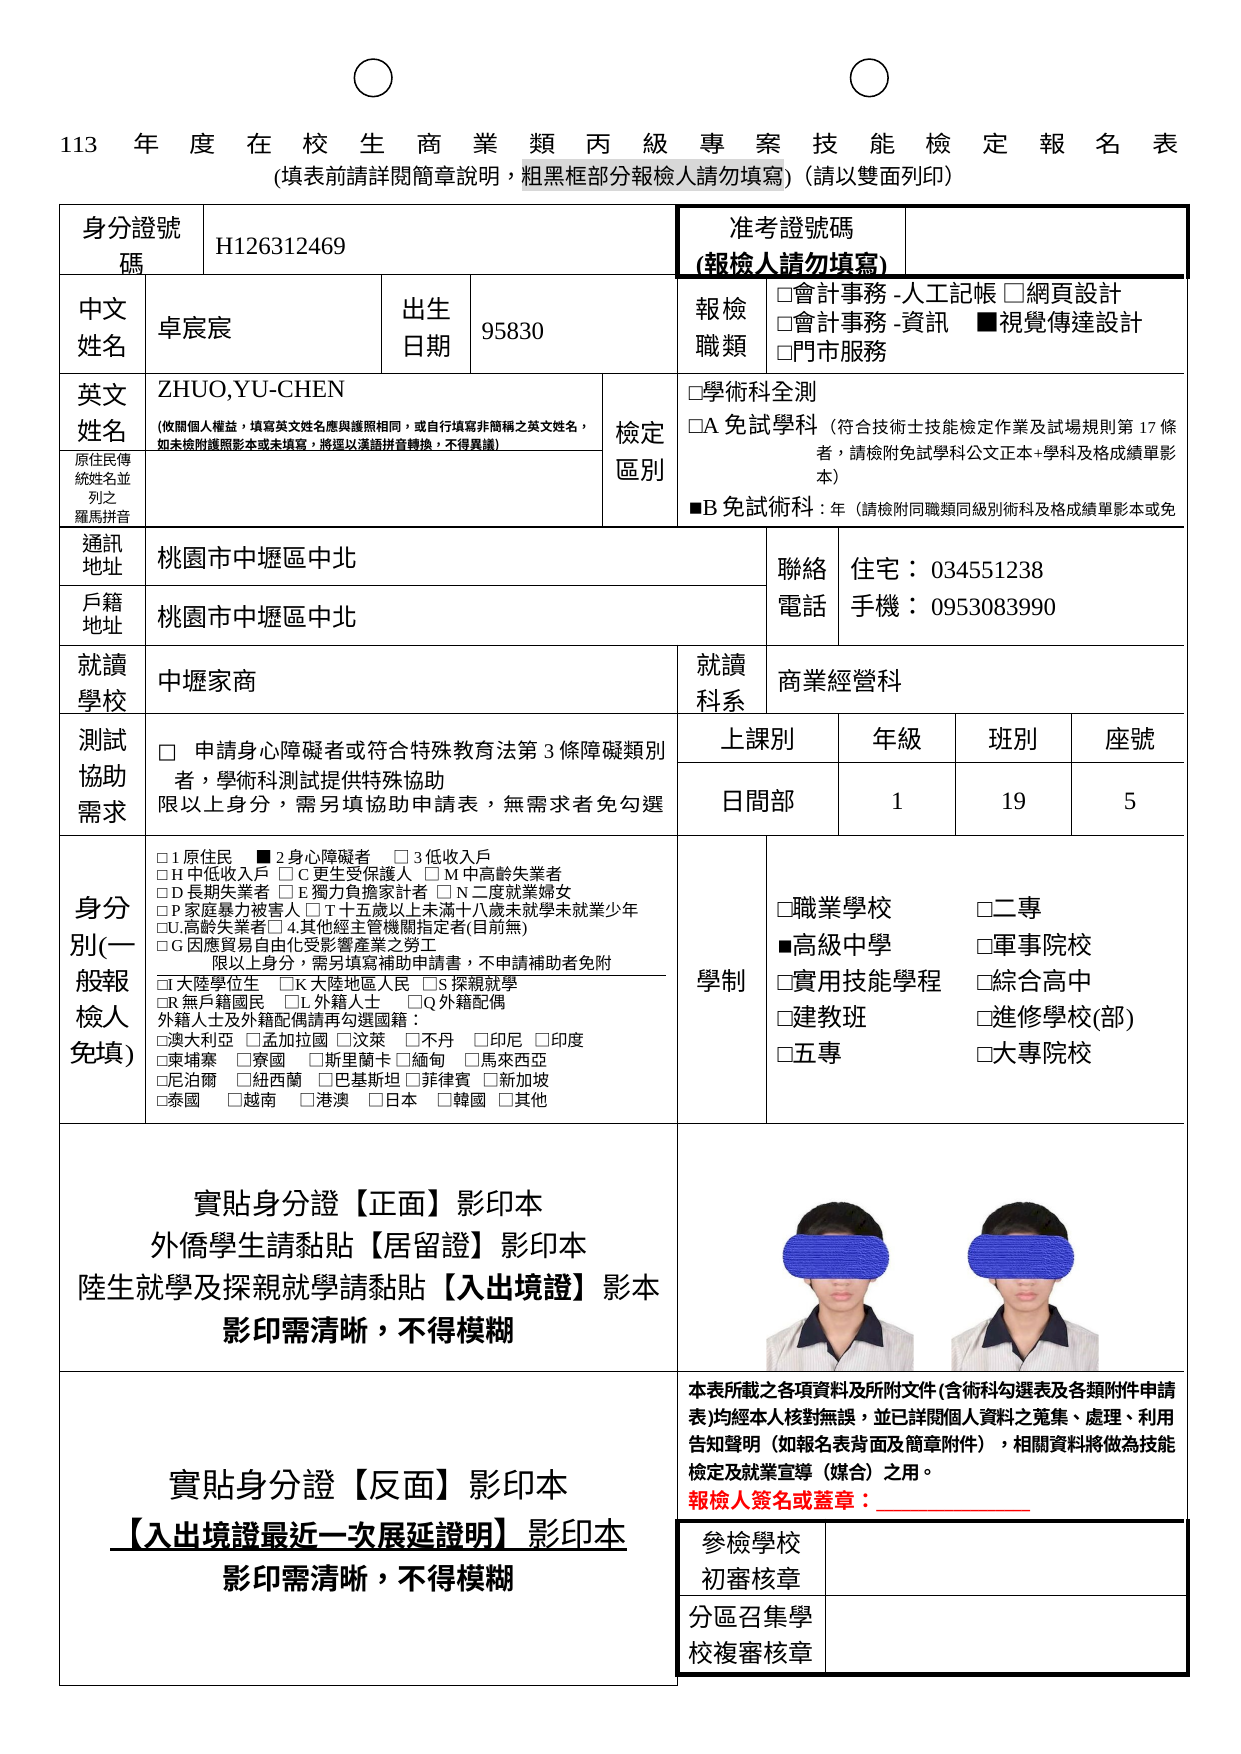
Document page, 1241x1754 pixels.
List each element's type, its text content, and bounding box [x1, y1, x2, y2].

table_cell 戶籍 地址 [60, 586, 145, 644]
table_cell 1 [839, 763, 955, 835]
table_cell 日間部 [678, 763, 838, 835]
text (填表前請詳閱簡章說明，粗黑框部分報檢人請勿填寫)（請以雙面列印） [784, 159, 1181, 191]
table_cell 桃園市中壢區中北 [146, 586, 766, 644]
table_cell [826, 1596, 1186, 1672]
table_header H126312469 [204, 205, 675, 274]
table_cell 檢定區別 [603, 374, 677, 526]
table_cell [146, 451, 602, 526]
table_cell 原住民傳統姓名並列之 羅馬拼音 [60, 451, 145, 526]
table_cell 班別 [956, 714, 1071, 762]
picture [951, 1190, 1099, 1371]
table_cell 實貼身分證【反面】影印本 【入出境證最近一次展延證明】影印本 影印需清晰，不得模糊 [60, 1372, 677, 1685]
table_cell 分區召集學校複審核章 [680, 1596, 825, 1672]
table_cell 上課別 [678, 714, 838, 762]
table_header [906, 208, 1186, 274]
table_cell 卓宸宸 [146, 275, 381, 373]
table_cell 就讀 學校 [60, 646, 145, 713]
table_cell 學制 [678, 836, 766, 1123]
table_cell [678, 1123, 1187, 1371]
picture [766, 1190, 914, 1371]
table_cell 報檢 職類 [678, 279, 766, 373]
table_cell 座號 [1072, 713, 1187, 762]
table_cell □職業學校 □二專 ■高級中學 □軍事院校 □實用技能學程 □綜合高中 □建教班 □進修學校(部) □五專 □大專院校 [767, 835, 1187, 1123]
table_cell [826, 1519, 1186, 1595]
table_cell 商業經營科 [767, 645, 1187, 713]
table_header 准考證號碼 (報檢人請勿填寫) [680, 208, 905, 274]
table_cell 申請身心障礙者或符合特殊教育法第3條障礙類別者，學術科測試提供特殊協助 限以上身分，需另填協助申請表，無需求者免勾選 [146, 714, 677, 835]
table_cell 實貼身分證【正面】影印本 外僑學生請黏貼【居留證】影印本 陸生就學及探親就學請黏貼【入出境證】影本 影印需清晰，不得模糊 [60, 1124, 677, 1371]
table_cell 5 [1072, 762, 1187, 835]
table_cell 身分別(一般報 檢人 免填) [60, 836, 145, 1123]
table_cell 就讀 科系 [678, 646, 766, 713]
table_cell □會計事務 -人工記帳 □網頁設計 □會計事務 -資訊 ■視覺傳達設計 □門市服務 [767, 274, 1187, 373]
table_cell 本表所載之各項資料及所附文件(含術科勾選表及各類附件申請表)均經本人核對無誤，並已詳閱個人資料之蒐集、處理、利用告知聲明（如報名表背面及簡章附件），相關資料將做為技能檢定及就業宣導（媒合）之用。 報檢人簽名或蓋章：__________________ [678, 1371, 1187, 1518]
table_cell 95830 [471, 275, 677, 373]
table_cell [825, 1677, 1188, 1685]
text 113年度在校生商業類丙級專案技能檢定報名表 [59, 126, 1181, 159]
table_cell 參檢學校 初審核章 [680, 1523, 825, 1595]
table_cell □學術科全測 □A免試學科（符合技術士技能檢定作業及試場規則第17條者，請檢附免試學科公文正本+學科及格成績單影本） ■B免試術科：年（請檢附同職類同級別術科及格成績單影本或免試 術科證明影本） [678, 373, 1187, 526]
table_cell 出生日期 [382, 275, 470, 373]
table_cell ZHUO,YU-CHEN (攸關個人權益，填寫英文姓名應與護照相同，或自行填寫非簡稱之英文姓名，如未檢附護照影本或未填寫，將逕以漢語拼音轉換，不得異議) [146, 374, 602, 449]
table_cell 中壢家商 [146, 646, 677, 713]
table_cell 英文 姓名 [60, 374, 145, 449]
table_cell □ 1原住民 ■ 2身心障礙者 □ 3低收入戶 □ H中低收入戶 □ C更生受保護人 □ M中高齡失業者 □ D長期失業者 □ E獨力負擔家計者 □ N二度就業婦女 □ P家庭暴力被害人 □ T十五歲以上未滿十八歲未就學未就業少年 □U.高齡失業者□ 4.其他經主管機關指定者(目前無) □ G因應貿易自由化受影響產業之勞工 限以上身分，需另填寫補助申請書，不申請補助者免附 □I大陸學位生 □K大陸地區人民 □S探親就學 □R無戶籍國民 □L外籍人士 □Q外籍配偶 外籍人士及外籍配偶請再勾選國籍： □澳大利亞 □孟加拉國 □汶萊 □不丹 □印尼 □印度 □柬埔寨 □寮國 □斯里蘭卡 □緬甸 □馬來西亞 □尼泊爾 □紐西蘭 □巴基斯坦 □菲律賓 □新加坡 □泰國 □越南 □港澳 □日本 □韓國 □其他 [146, 836, 677, 1123]
table_cell [678, 1677, 825, 1685]
table_cell 住宅： 034551238 手機： 0953083990 [839, 526, 1187, 644]
table_cell 年級 [839, 714, 955, 762]
table_cell 19 [956, 763, 1071, 835]
text (填表前請詳閱簡章說明，粗黑框部分報檢人請勿填寫)（請以雙面列印） [59, 159, 522, 191]
table_header 身分證號碼 [60, 205, 203, 274]
table_cell 測試協助需求 [60, 714, 145, 835]
table_cell 聯絡 電話 [767, 528, 838, 644]
table_cell 桃園市中壢區中北 [146, 528, 766, 585]
table_cell 中文姓名 [60, 275, 145, 373]
table_cell 通訊 地址 [60, 528, 145, 585]
